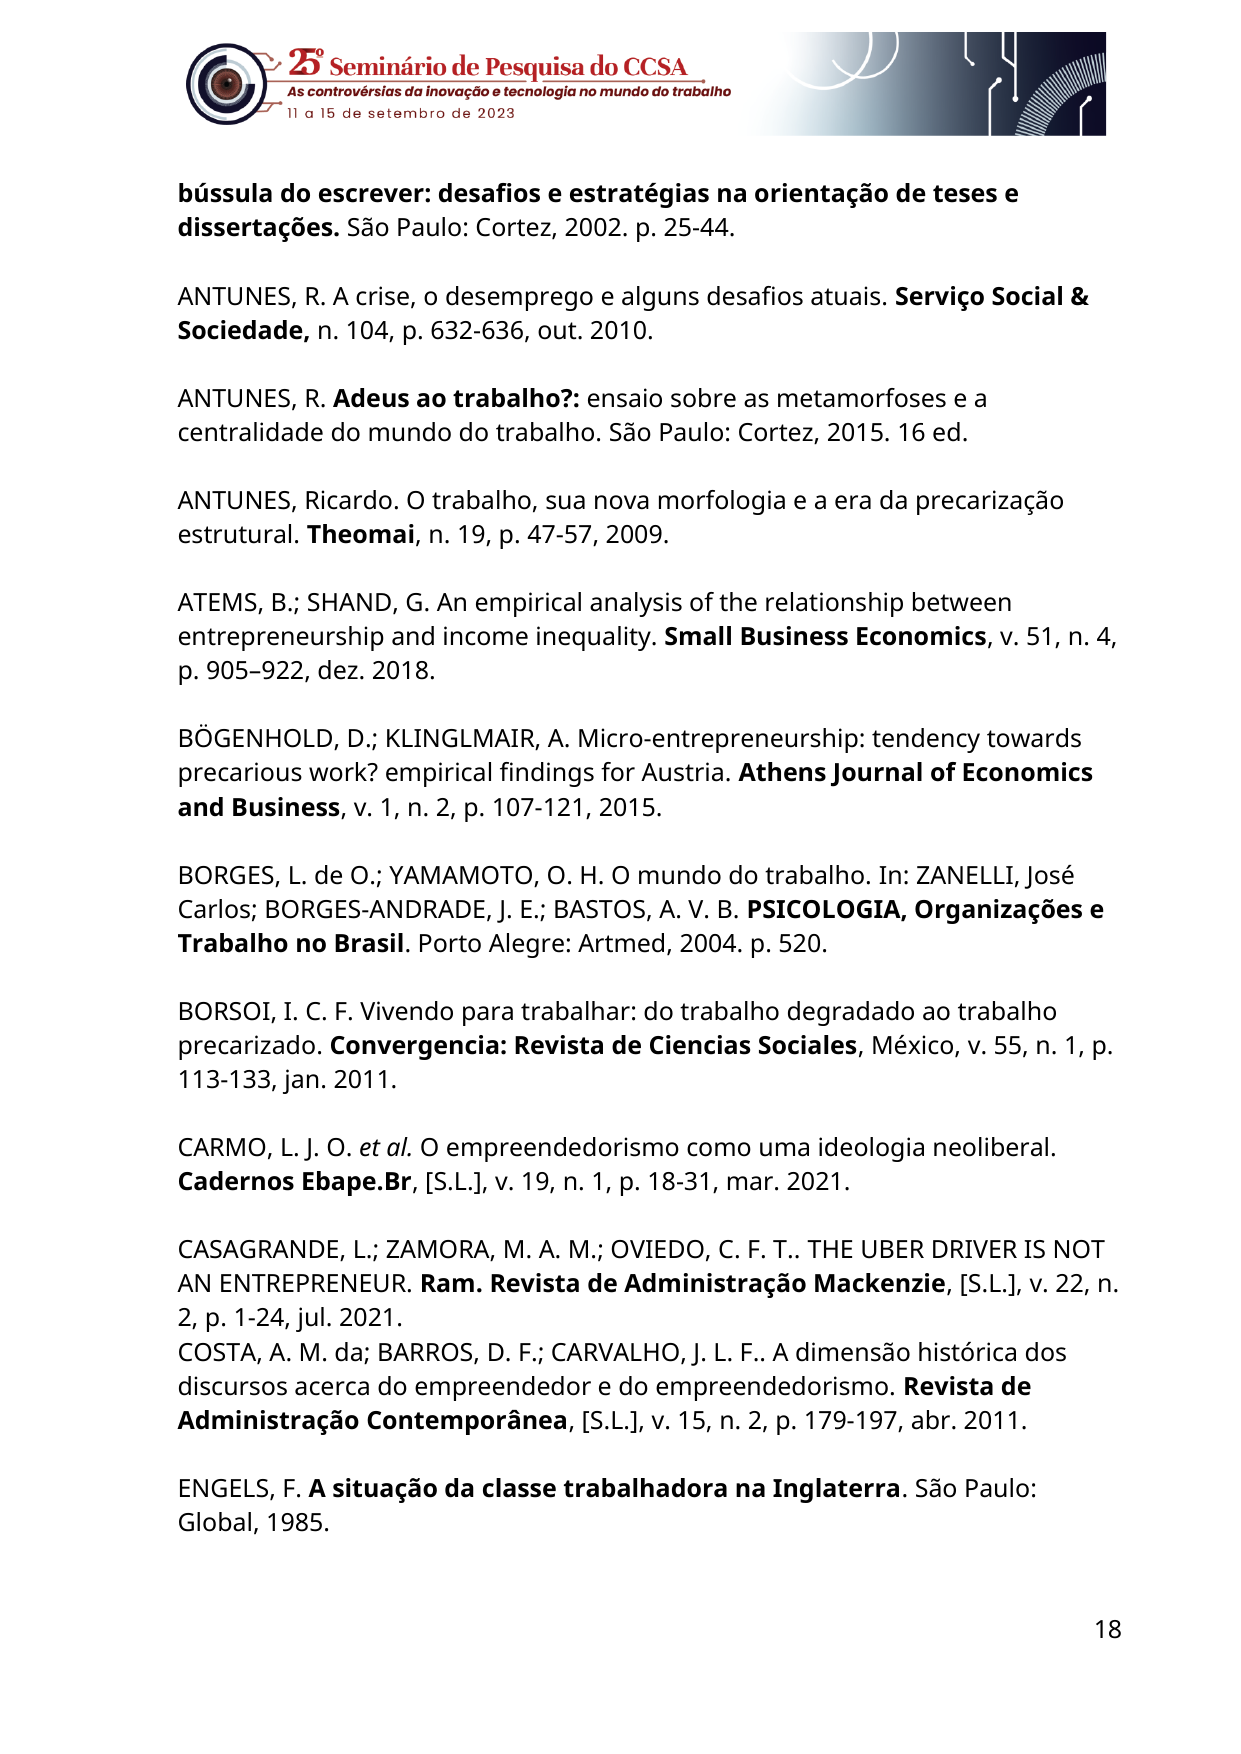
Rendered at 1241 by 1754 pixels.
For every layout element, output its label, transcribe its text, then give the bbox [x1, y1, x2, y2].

text CARMO, L. J. O. et al. O empreendedorismo como uma ideologia neoliberal. Cadernos Ebape.Br, [S.L.], v. 19, n. 1, p. 18-31, mar. 2021. [177, 1130, 1122, 1198]
text CASAGRANDE, L.; ZAMORA, M. A. M.; OVIEDO, C. F. T.. THE UBER DRIVER IS NOT AN ENTREPRENEUR. Ram. Revista de Administração Mackenzie, [S.L.], v. 22, n. 2, p. 1-24, jul. 2021. [403, 1232, 1122, 1334]
picture [173, 32, 1107, 136]
text ATEMS, B.; SHAND, G. An empirical analysis of the relationship between entrepreneurship and income inequality. Small Business Economics, v. 51, n. 4, p. 905–922, dez. 2018. [177, 585, 1122, 687]
text BORSOI, I. C. F. Vivendo para trabalhar: do trabalho degradado ao trabalho precarizado. Convergencia: Revista de Ciencias Sociales, México, v. 55, n. 1, p. 113-133, jan. 2011. [177, 993, 1122, 1096]
text ANTUNES, Ricardo. O trabalho, sua nova morfologia e a era da precarização estrutural. Theomai, n. 19, p. 47-57, 2009. [307, 483, 1122, 551]
text ANTUNES, R. Adeus ao trabalho?: ensaio sobre as metamorfoses e a centralidade do mundo do trabalho. São Paulo: Cortez, 2015. 16 ed. [177, 380, 1122, 448]
text ANTUNES, R. A crise, o desemprego e alguns desafios atuais. Serviço Social & Sociedade, n. 104, p. 632-636, out. 2010. [660, 278, 1122, 346]
text BÖGENHOLD, D.; KLINGLMAIR, A. Micro-entrepreneurship: tendency towards precarious work? empirical findings for Austria. Athens Journal of Economics and Business, v. 1, n. 2, p. 107-121, 2015. [177, 721, 1122, 823]
text ENGELS, F. A situação da classe trabalhadora na Inglaterra. São Paulo: Global, 1985. [177, 1470, 1122, 1538]
text BORGES, L. de O.; YAMAMOTO, O. H. O mundo do trabalho. In: ZANELLI, José Carlos; BORGES-ANDRADE, J. E.; BASTOS, A. V. B. PSICOLOGIA, Organizações e Trabalho no Brasil. Porto Alegre: Artmed, 2004. p. 520. [828, 857, 1122, 959]
